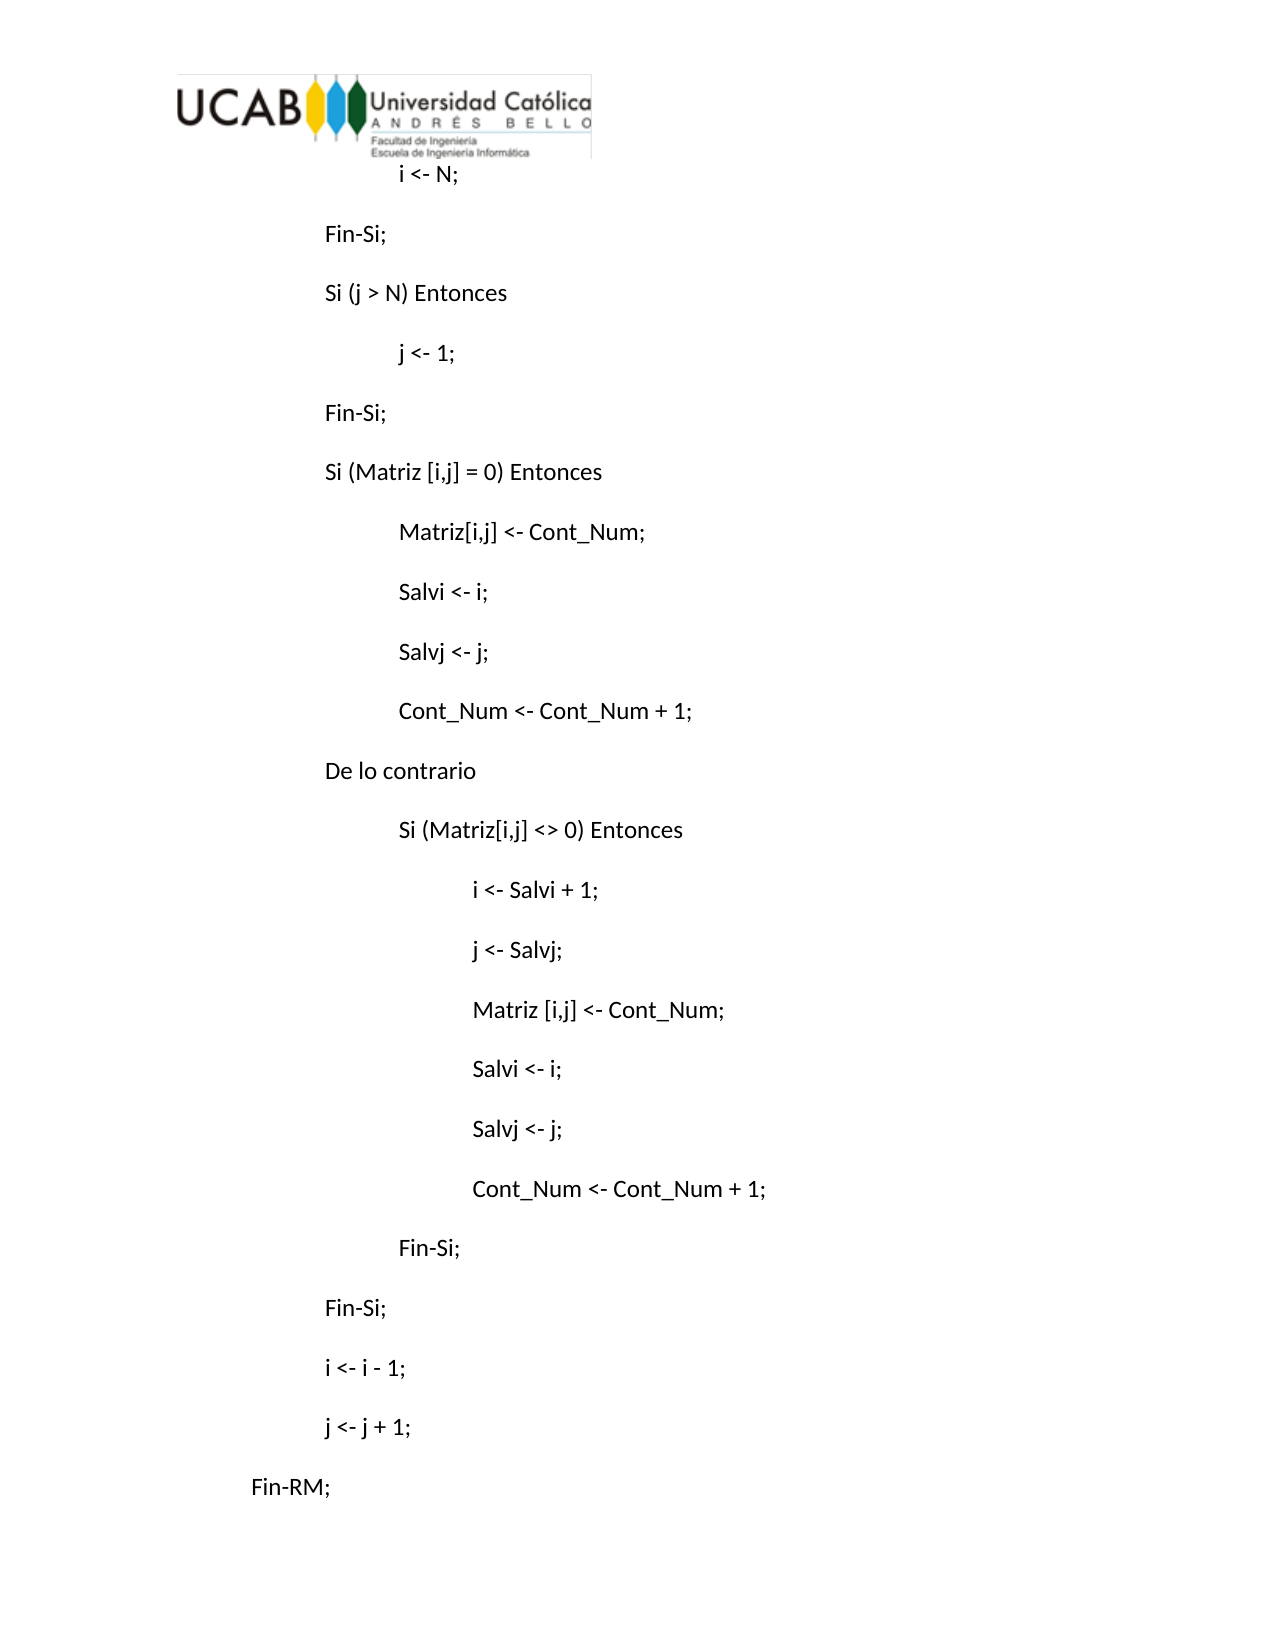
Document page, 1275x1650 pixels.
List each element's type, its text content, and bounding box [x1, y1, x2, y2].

text Salvi <- i; [177, 576, 1098, 606]
text i <- N; [177, 158, 1098, 189]
text Fin-RM; [177, 1471, 1098, 1502]
text Si (j > N) Entonces [177, 277, 1098, 308]
text Fin-Si; [177, 397, 1098, 427]
text i <- Salvi + 1; [177, 874, 1098, 905]
text j <- 1; [177, 337, 1098, 368]
text Fin-Si; [177, 218, 1098, 248]
text j <- j + 1; [177, 1412, 1098, 1442]
text Matriz[i,j] <- Cont_Num; [177, 516, 1098, 547]
text Salvj <- j; [177, 1113, 1098, 1144]
text Si (Matriz[i,j] <> 0) Entonces [177, 815, 1098, 845]
text Cont_Num <- Cont_Num + 1; [177, 1173, 1098, 1203]
text i <- i - 1; [177, 1352, 1098, 1382]
text De lo contrario [177, 755, 1098, 786]
text Matriz [i,j] <- Cont_Num; [177, 994, 1098, 1024]
text Salvi <- i; [177, 1053, 1098, 1084]
text Si (Matriz [i,j] = 0) Entonces [177, 457, 1098, 487]
text j <- Salvj; [177, 934, 1098, 964]
picture [177, 73, 593, 159]
text Cont_Num <- Cont_Num + 1; [177, 695, 1098, 726]
text Fin-Si; [177, 1292, 1098, 1323]
text Fin-Si; [177, 1232, 1098, 1263]
text Salvj <- j; [177, 636, 1098, 666]
